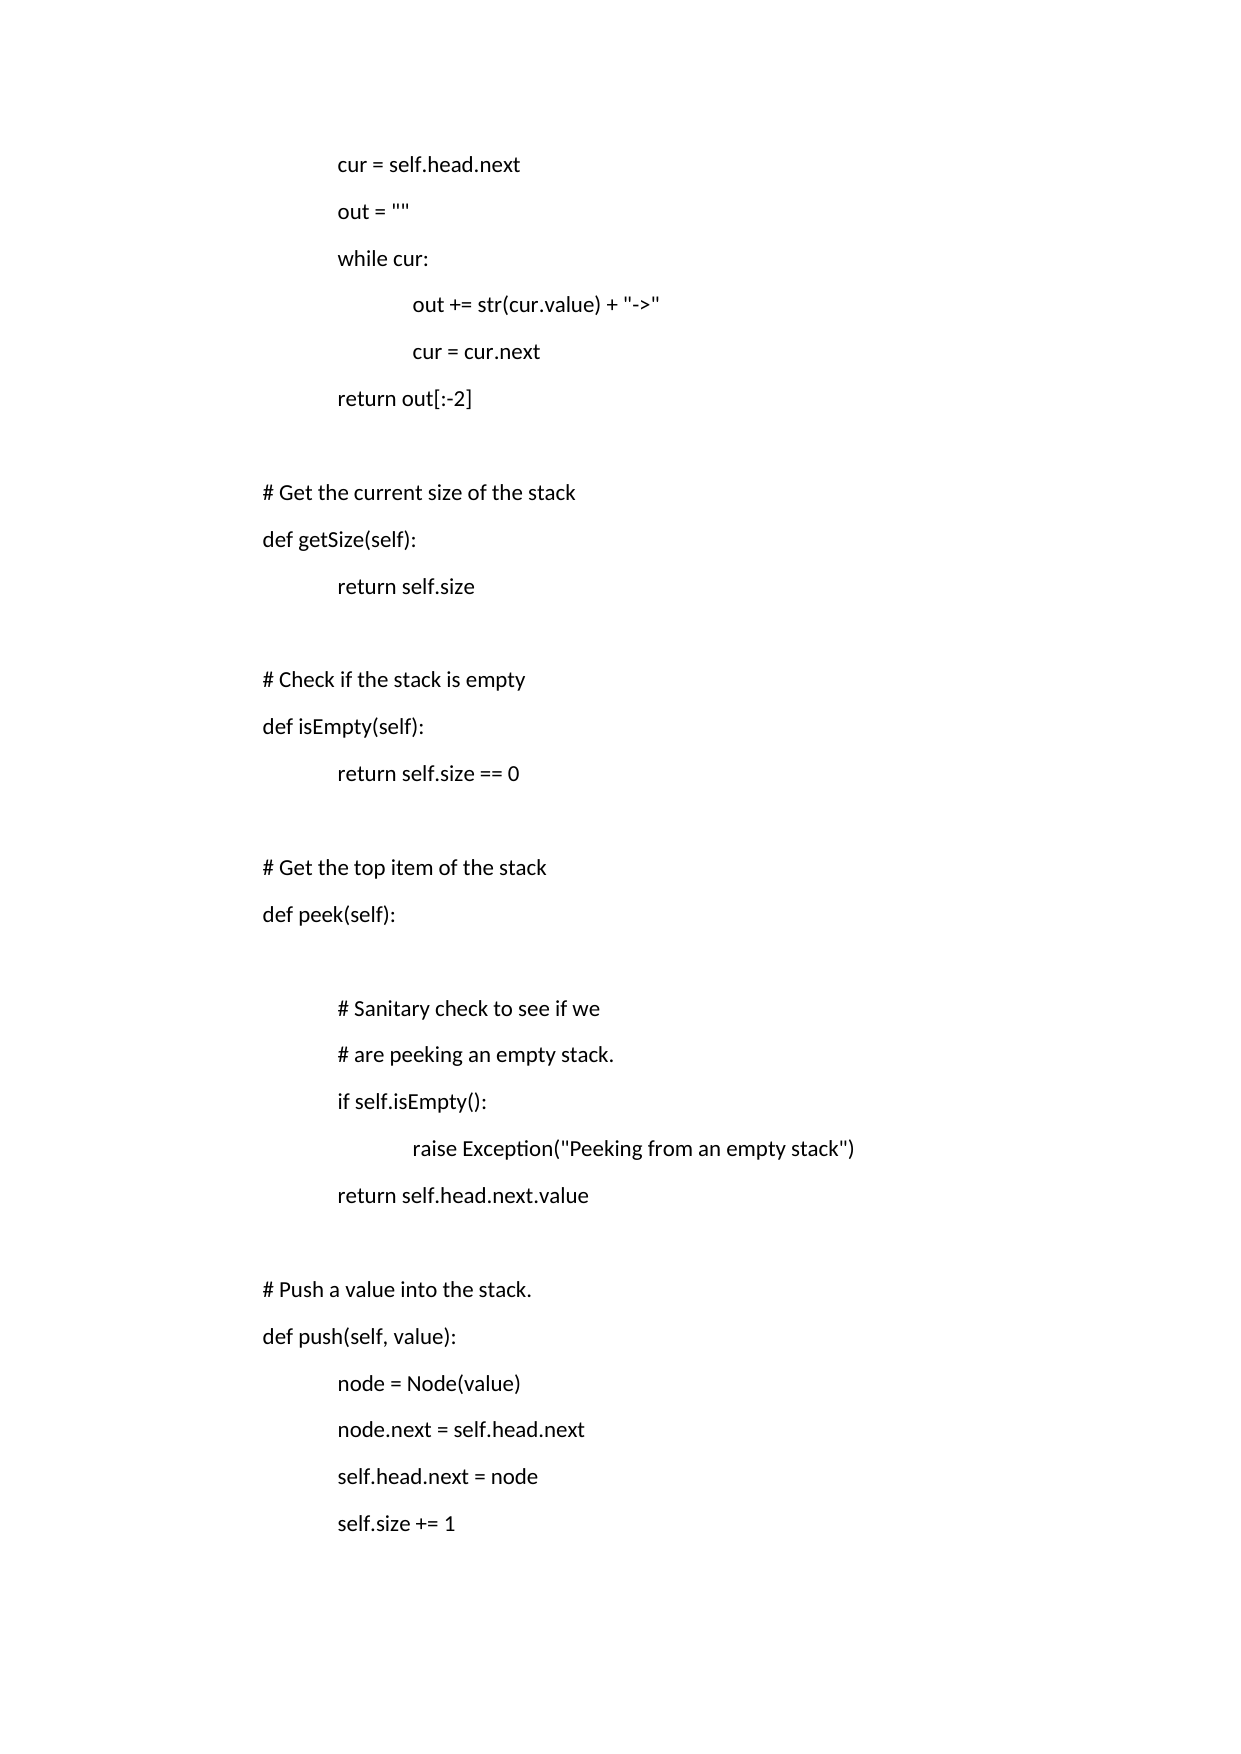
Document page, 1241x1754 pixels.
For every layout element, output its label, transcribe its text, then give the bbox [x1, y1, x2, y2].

text while cur: [187, 244, 1053, 272]
text return self.head.next.value [187, 1181, 1053, 1209]
text def peek(self): [187, 900, 1053, 928]
text raise Exception("Peeking from an empty stack") [187, 1134, 1053, 1162]
text def push(self, value): [187, 1322, 1053, 1350]
text # Check if the stack is empty [187, 666, 1053, 694]
text return self.size [187, 572, 1053, 600]
text # are peeking an empty stack. [187, 1041, 1053, 1069]
text # Sanitary check to see if we [187, 994, 1053, 1022]
text # Push a value into the stack. [187, 1275, 1053, 1303]
text # Get the current size of the stack [187, 478, 1053, 506]
text out = "" [187, 197, 1053, 225]
text out += str(cur.value) + "->" [187, 291, 1053, 319]
text return self.size == 0 [187, 759, 1053, 787]
text return out[:-2] [187, 384, 1053, 412]
text cur = self.head.next [187, 150, 1053, 178]
text self.head.next = node [187, 1462, 1053, 1491]
text def isEmpty(self): [187, 712, 1053, 741]
text def getSize(self): [187, 525, 1053, 553]
text node = Node(value) [187, 1369, 1053, 1397]
text node.next = self.head.next [187, 1416, 1053, 1444]
text if self.isEmpty(): [187, 1087, 1053, 1116]
text cur = cur.next [187, 337, 1053, 366]
text # Get the top item of the stack [187, 853, 1053, 881]
text self.size += 1 [187, 1509, 1053, 1537]
